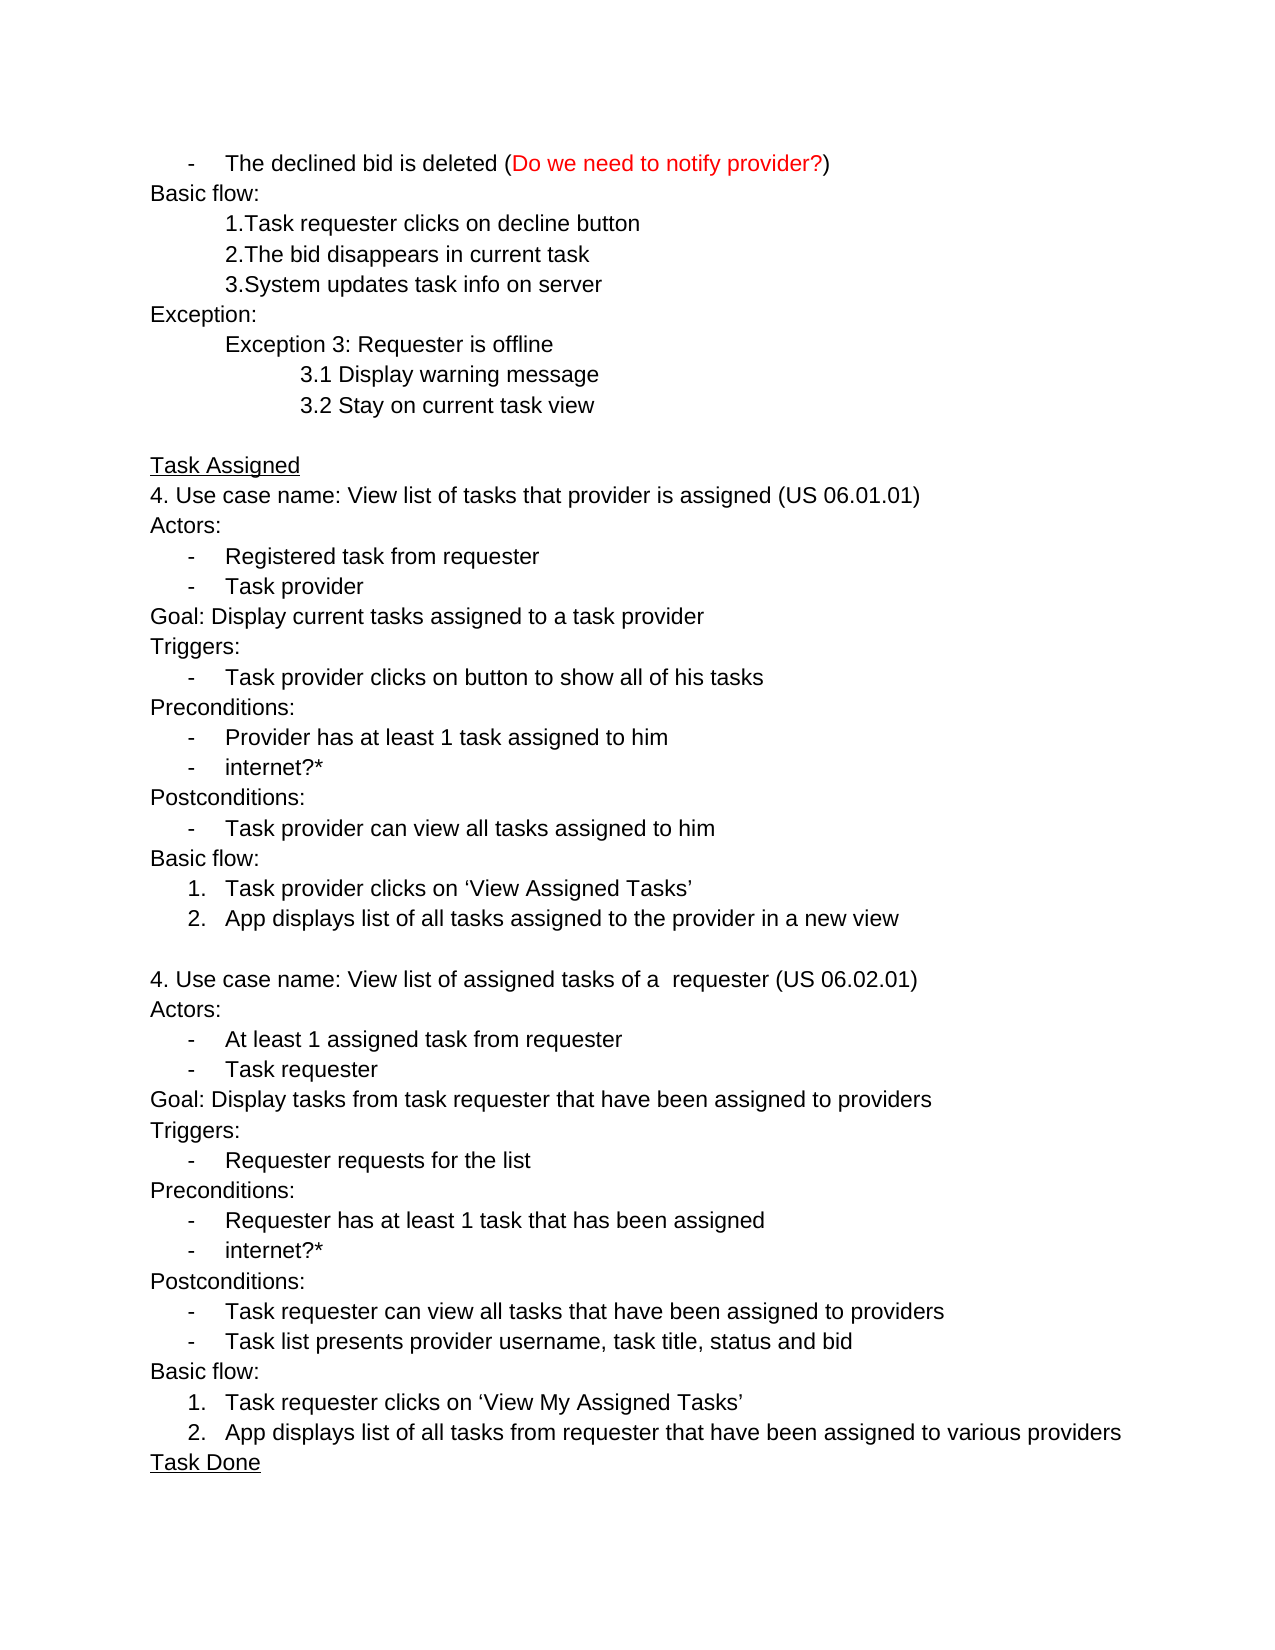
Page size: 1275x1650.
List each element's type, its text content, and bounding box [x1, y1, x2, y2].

text Actors: [150, 996, 1125, 1022]
list At least 1 assigned task from requester [187, 1026, 1125, 1052]
text Postconditions: [150, 784, 1125, 811]
list The declined bid is deleted (Do we need to notify provider?) [187, 150, 1125, 176]
text Basic flow: [150, 180, 1125, 207]
text Postconditions: [150, 1268, 1125, 1294]
text 4. Use case name: View list of tasks that provider is assigned (US 06.01.01) [150, 482, 1125, 509]
text Triggers: [150, 633, 1125, 660]
text Task Done [150, 1449, 1125, 1475]
list Requester has at least 1 task that has been assigned [187, 1207, 1125, 1234]
text Goal: Display tasks from task requester that have been assigned to providers [150, 1086, 1125, 1113]
text Task Assigned [150, 452, 1125, 478]
list Registered task from requester [187, 543, 1125, 569]
list Task provider can view all tasks assigned to him [187, 814, 1125, 841]
list Task list presents provider username, task title, status and bid [187, 1328, 1125, 1354]
text 2.The bid disappears in current task [150, 241, 1125, 267]
list internet?* [187, 1237, 1125, 1264]
list Requester requests for the list [187, 1147, 1125, 1173]
list Provider has at least 1 task assigned to him [187, 724, 1125, 750]
list App displays list of all tasks from requester that have been assigned to various providers [187, 1419, 1125, 1445]
list internet?* [187, 754, 1125, 781]
text Basic flow: [150, 1358, 1125, 1385]
list App displays list of all tasks assigned to the provider in a new view [187, 905, 1125, 932]
text Exception 3: Requester is offline [150, 331, 1125, 358]
text Actors: [150, 512, 1125, 539]
list Task provider [187, 573, 1125, 599]
text Basic flow: [150, 845, 1125, 871]
list Task requester clicks on ‘View My Assigned Tasks’ [187, 1388, 1125, 1415]
text Preconditions: [150, 694, 1125, 720]
text Triggers: [150, 1117, 1125, 1143]
text 3.2 Stay on current task view [150, 392, 1125, 418]
text 1.Task requester clicks on decline button [150, 210, 1125, 237]
text 3.1 Display warning message [150, 361, 1125, 388]
text Exception: [150, 301, 1125, 327]
list Task provider clicks on button to show all of his tasks [187, 663, 1125, 690]
list Task requester [187, 1056, 1125, 1083]
list Task provider clicks on ‘View Assigned Tasks’ [187, 875, 1125, 901]
text Goal: Display current tasks assigned to a task provider [150, 603, 1125, 629]
text 4. Use case name: View list of assigned tasks of a requester (US 06.02.01) [150, 966, 1125, 992]
text Preconditions: [150, 1177, 1125, 1203]
list Task requester can view all tasks that have been assigned to providers [187, 1298, 1125, 1324]
text 3.System updates task info on server [150, 271, 1125, 297]
